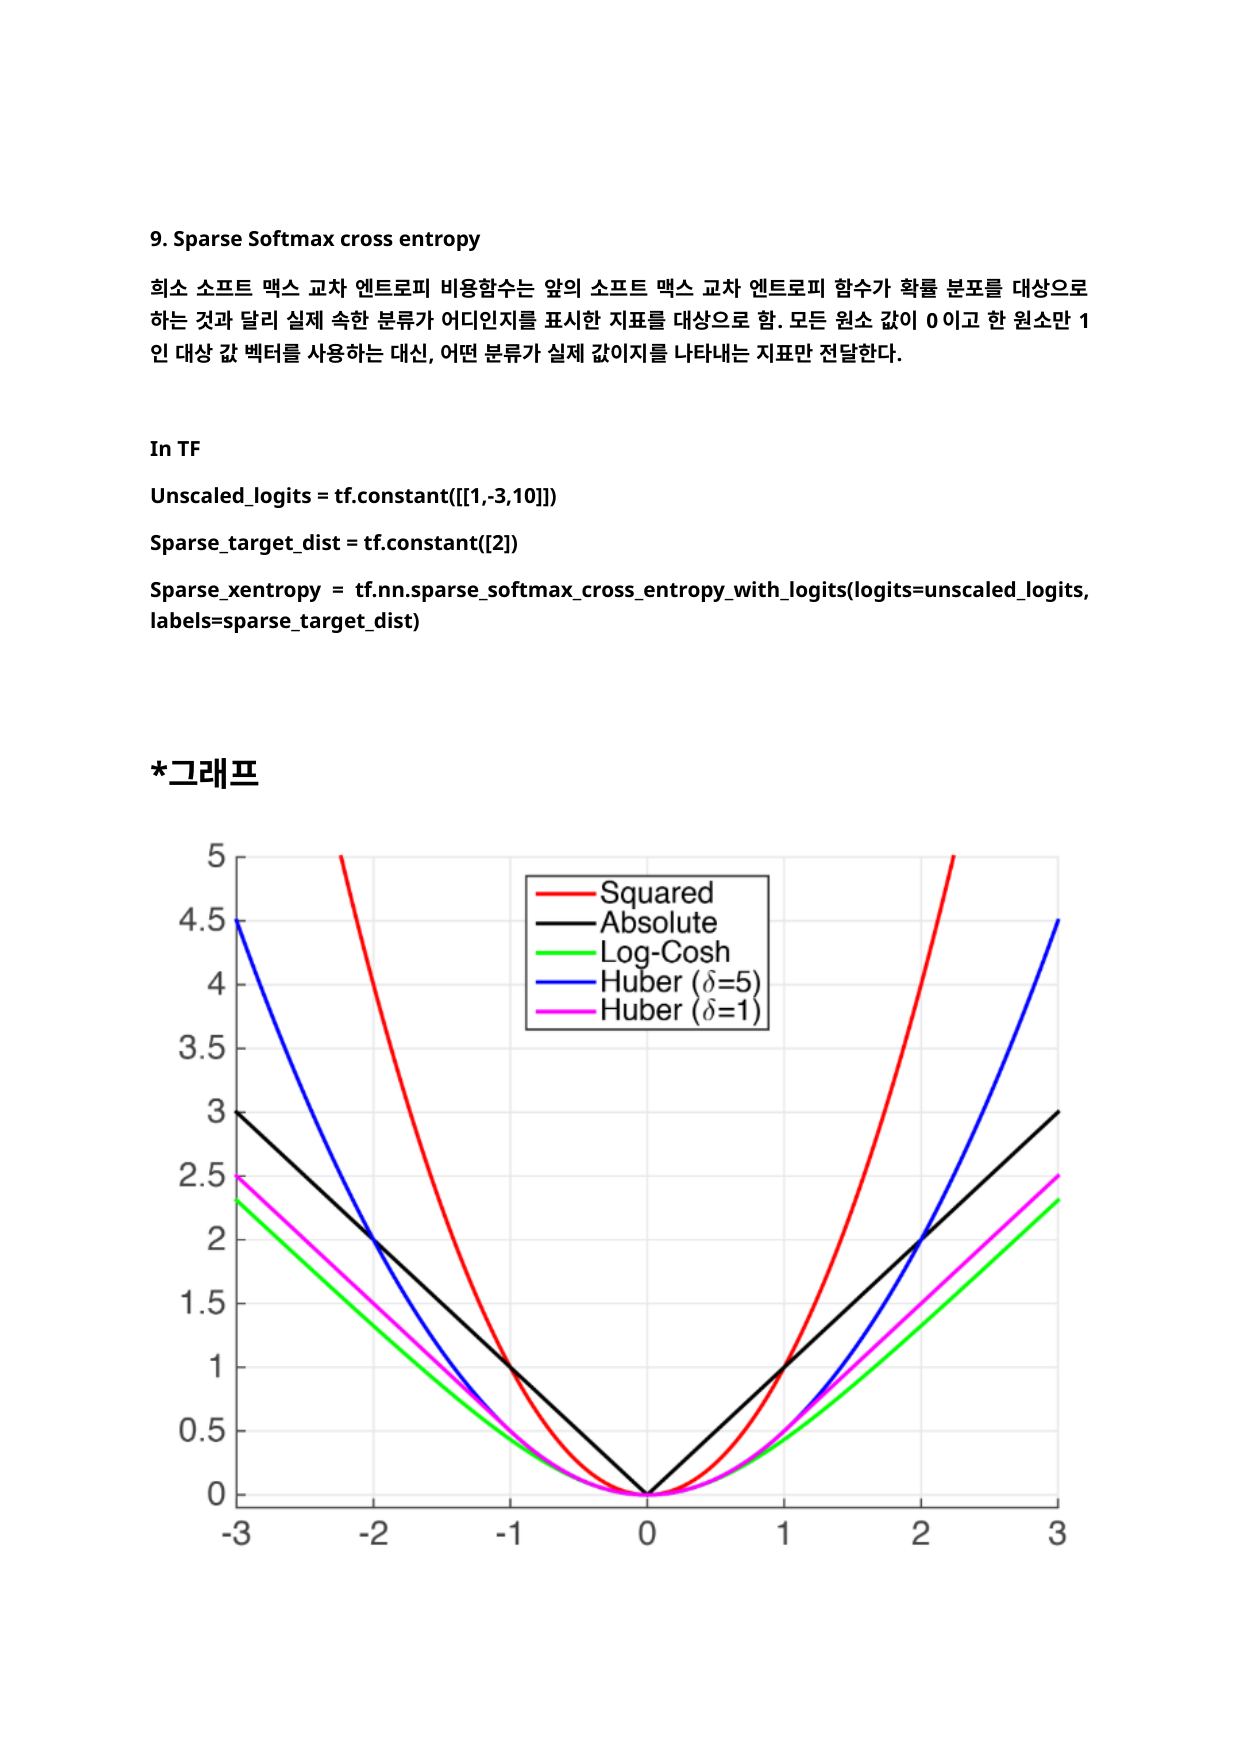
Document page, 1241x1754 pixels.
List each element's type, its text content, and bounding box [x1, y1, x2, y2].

text 희소 소프트 맥스 교차 엔트로피 비용함수는 앞의 소프트 맥스 교차 엔트로피 함수가 확률 분포를 대상으로 하는 것과 달리 실제 속한 분류가 어디인지를 표시한 지표를 대상으로 함. 모든 원소 값이 0이고 한 원소만 1인 대상 값 벡터를 사용하는 대신, 어떤 분류가 실제 값이지를 나타내는 지표만 전달한다. [150, 272, 1090, 367]
text Sparse_xentropy = tf.nn.sparse_softmax_cross_entropy_with_logits(logits=unscaled_logits, labels=sparse_target_dist) [150, 576, 1090, 635]
text *그래프 [150, 748, 1090, 797]
text In TF [150, 434, 1090, 462]
text 9. Sparse Softmax cross entropy [150, 224, 1090, 253]
text Unscaled_logits = tf.constant([[1,-3,10]]) [150, 481, 1090, 509]
text Sparse_target_dist = tf.constant([2]) [150, 528, 1090, 557]
picture [150, 817, 1091, 1553]
